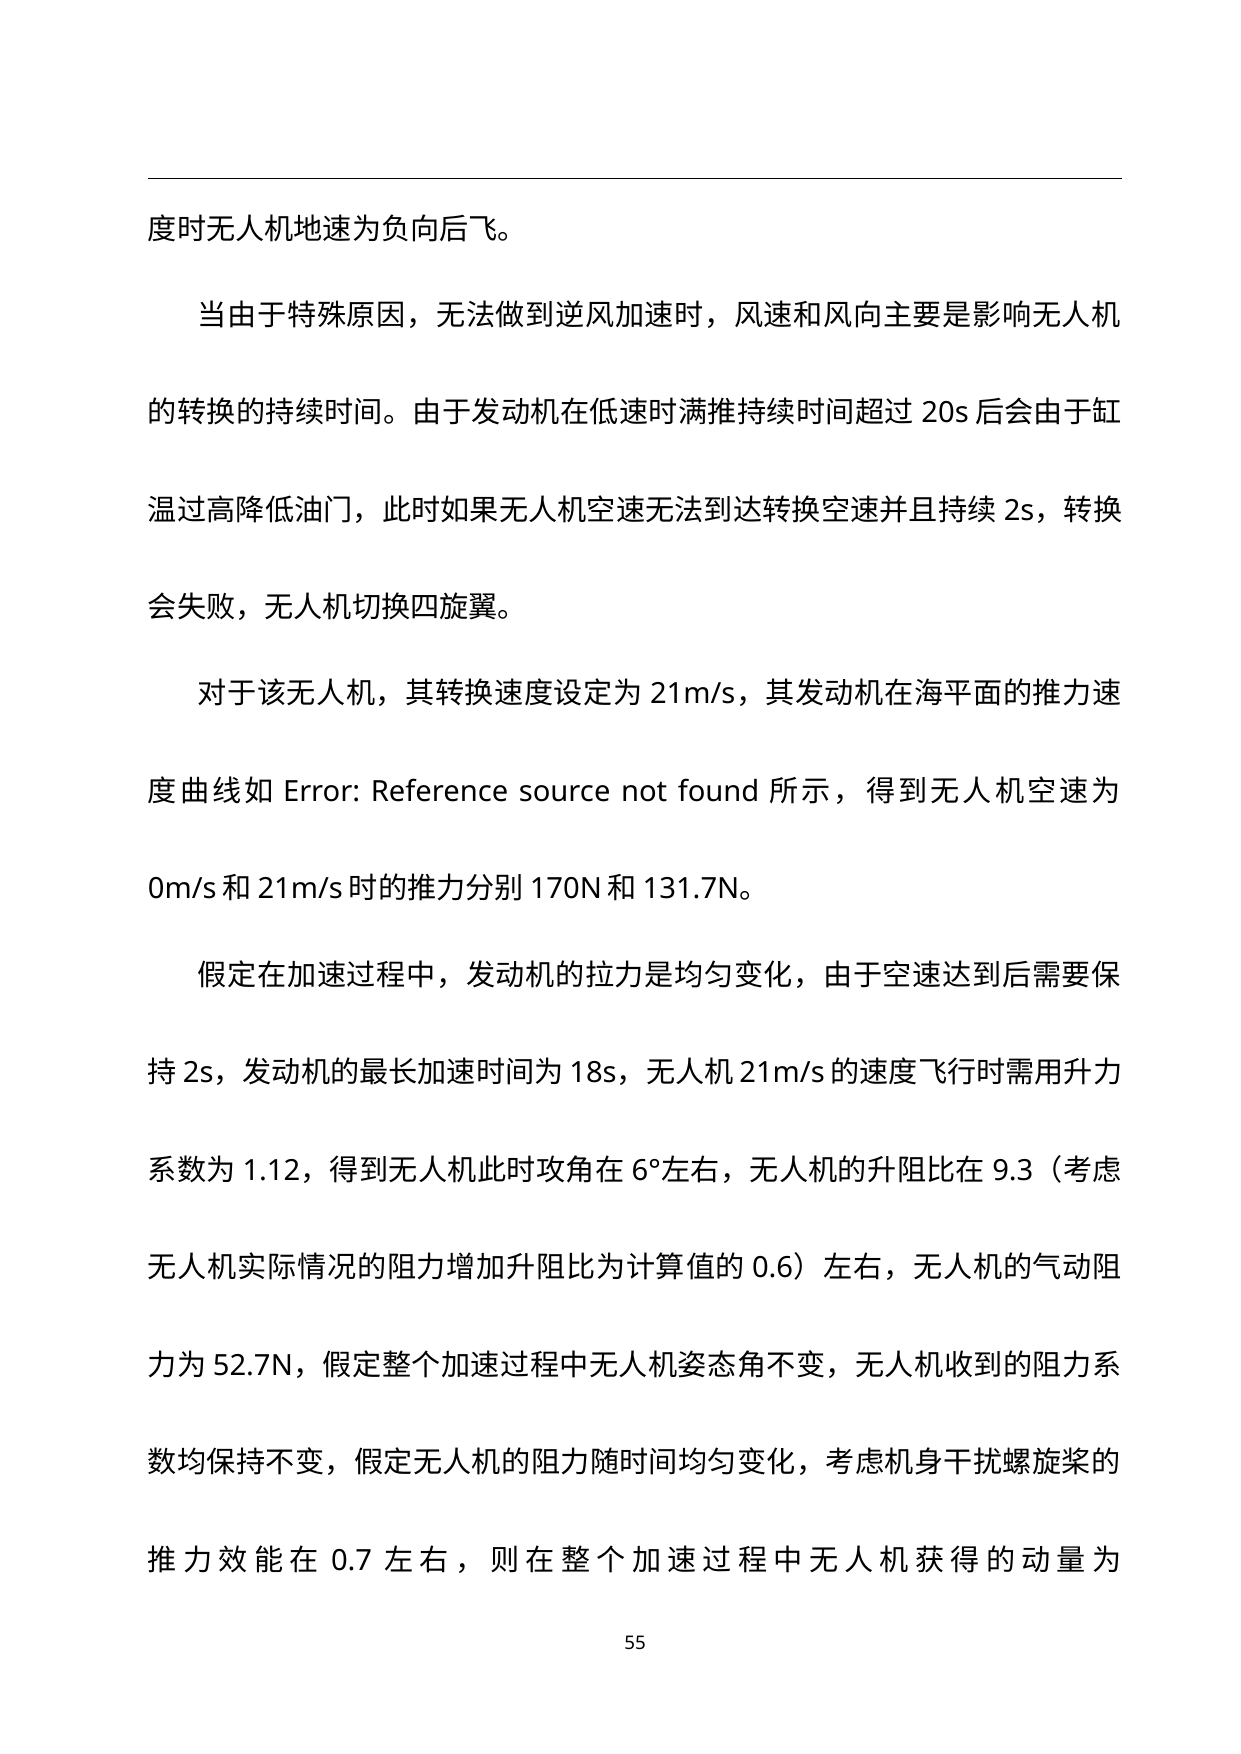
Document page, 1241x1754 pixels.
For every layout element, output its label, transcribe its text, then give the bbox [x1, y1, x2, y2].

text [148, 194, 1122, 259]
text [148, 940, 1122, 1590]
text 当由于特殊原因，无法做到逆风加速时，风速和风向主要是影响无人机的转换的持续时间。由于发动机在低速时满推持续时间超过20s后会由于缸温过高降低油门，此时如果无人机空速无法到达转换空速并且持续2s，转换会失败，无人机切换四旋翼。 [148, 280, 1122, 638]
